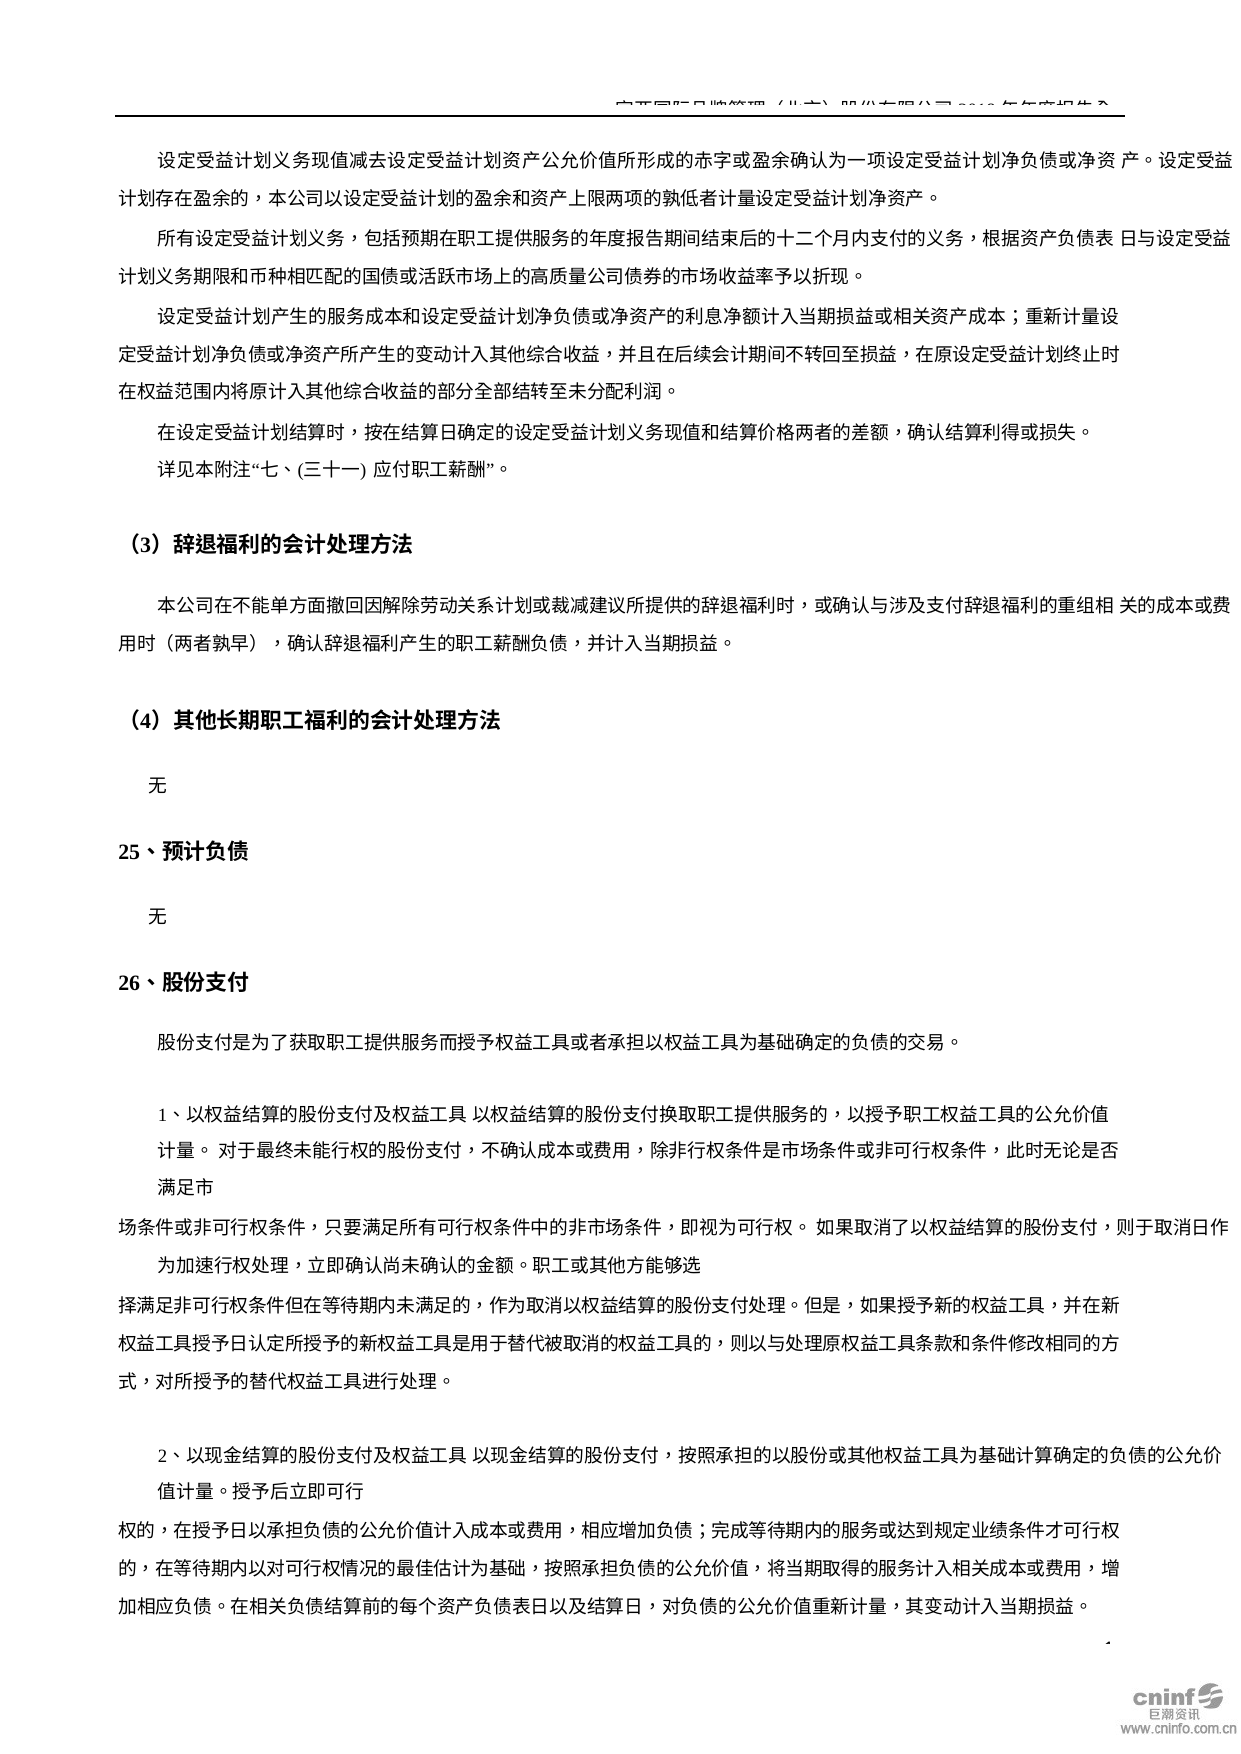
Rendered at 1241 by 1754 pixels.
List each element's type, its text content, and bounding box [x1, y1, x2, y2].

subtitle （3）辞退福利的会计处理方法 [118, 529, 1240, 559]
text 场条件或非可行权条件，只要满足所有可行权条件中的非市场条件，即视为可行权。 如果取消了以权益结算的股份支付，则于取消日作为加速行权处理，立即确认尚未确认的金额。职工或其他方能够选 [118, 1214, 1240, 1278]
text 股份支付是为了获取职工提供服务而授予权益工具或者承担以权益工具为基础确定的负债的交易。 [158, 1030, 1240, 1055]
text 无 [148, 903, 1240, 929]
text 所有设定受益计划义务，包括预期在职工提供服务的年度报告期间结束后的十二个月内支付的义务，根据资产负债表 日与设定受益计划义务期限和币种相匹配的国债或活跃市场上的高质量公司债券的市场收益率予以折现。 [118, 225, 1240, 288]
text 无 [148, 772, 1240, 798]
text 在设定受益计划结算时，按在结算日确定的设定受益计划义务现值和结算价格两者的差额，确认结算利得或损失。 详见本附注“七、(三十一) 应付职工薪酬”。 [158, 419, 1097, 482]
subtitle （4）其他长期职工福利的会计处理方法 [118, 705, 1240, 734]
text 设定受益计划义务现值减去设定受益计划资产公允价值所形成的赤字或盈余确认为一项设定受益计划净负债或净资 产。设定受益计划存在盈余的，本公司以设定受益计划的盈余和资产上限两项的孰低者计量设定受益计划净资产。 [118, 147, 1240, 211]
text 择满足非可行权条件但在等待期内未满足的，作为取消以权益结算的股份支付处理。但是，如果授予新的权益工具，并在新 权益工具授予日认定所授予的新权益工具是用于替代被取消的权益工具的，则以与处理原权益工具条款和条件修改相同的方 式，对所授予的替代权益工具进行处理。 [118, 1292, 1122, 1393]
text 1、以权益结算的股份支付及权益工具 以权益结算的股份支付换取职工提供服务的，以授予职工权益工具的公允价值计量。 对于最终未能行权的股份支付，不确认成本或费用，除非行权条件是市场条件或非可行权条件，此时无论是否满足市 [158, 1101, 1124, 1200]
text 权的，在授予日以承担负债的公允价值计入成本或费用，相应增加负债；完成等待期内的服务或达到规定业绩条件才可行权 的，在等待期内以对可行权情况的最佳估计为基础，按照承担负债的公允价值，将当期取得的服务计入相关成本或费用，增 加相应负债。在相关负债结算前的每个资产负债表日以及结算日，对负债的公允价值重新计量，其变动计入当期损益。 [118, 1518, 1122, 1619]
subtitle 26、股份支付 [118, 967, 1240, 997]
text 本公司在不能单方面撤回因解除劳动关系计划或裁减建议所提供的辞退福利时，或确认与涉及支付辞退福利的重组相 关的成本或费用时（两者孰早），确认辞退福利产生的职工薪酬负债，并计入当期损益。 [118, 592, 1240, 655]
text 2、以现金结算的股份支付及权益工具 以现金结算的股份支付，按照承担的以股份或其他权益工具为基础计算确定的负债的公允价值计量。授予后立即可行 [158, 1442, 1240, 1503]
text 设定受益计划产生的服务成本和设定受益计划净负债或净资产的利息净额计入当期损益或相关资产成本；重新计量设 定受益计划净负债或净资产所产生的变动计入其他综合收益，并且在后续会计期间不转回至损益，在原设定受益计划终止时 在权益范围内将原计入其他综合收益的部分全部结转至未分配利润。 [118, 303, 1122, 404]
picture [1115, 1680, 1240, 1737]
subtitle 25、预计负债 [118, 836, 1240, 866]
